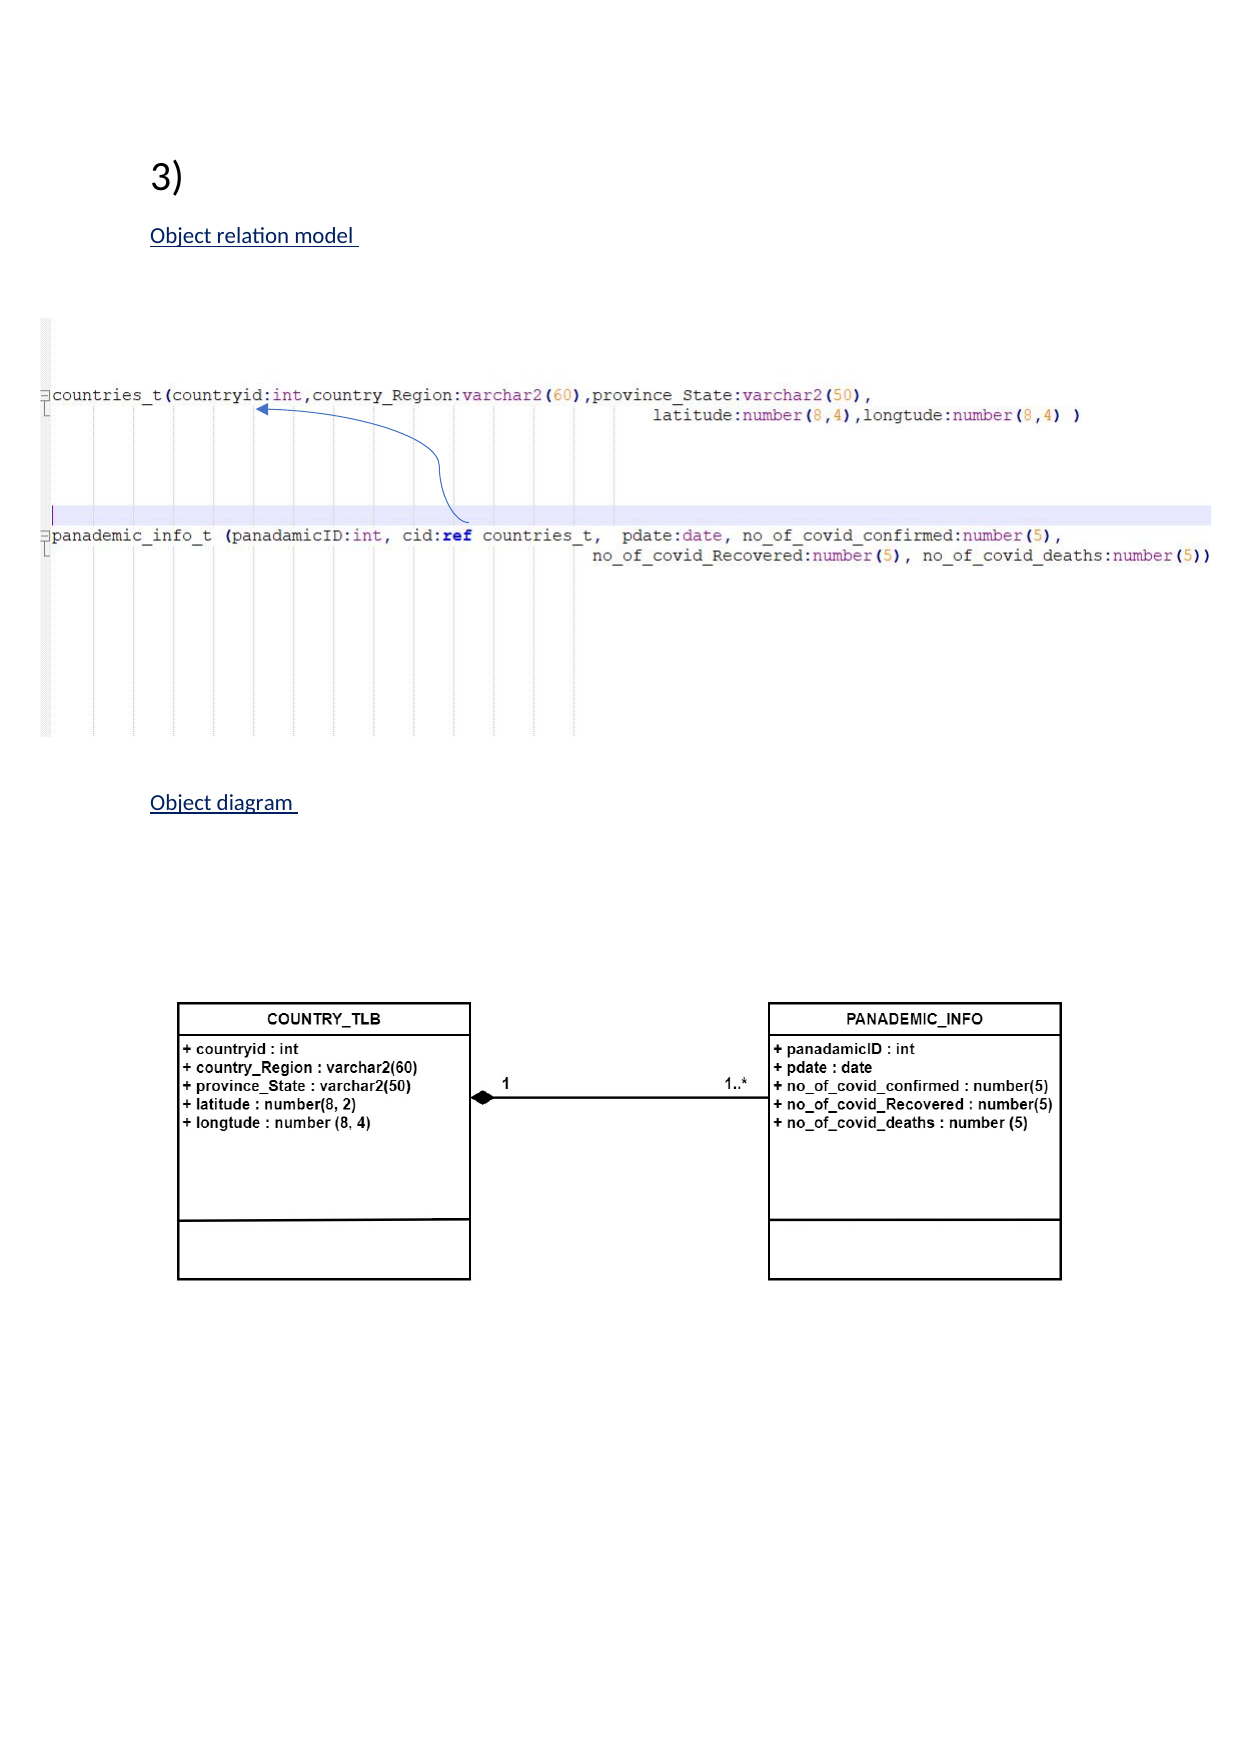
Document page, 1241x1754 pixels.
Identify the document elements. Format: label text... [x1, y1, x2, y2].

text 3) [150, 150, 1090, 201]
picture [40, 318, 1212, 737]
picture [150, 975, 1089, 1307]
text Object diagram [150, 788, 1090, 816]
text Object relation model [150, 222, 1090, 249]
